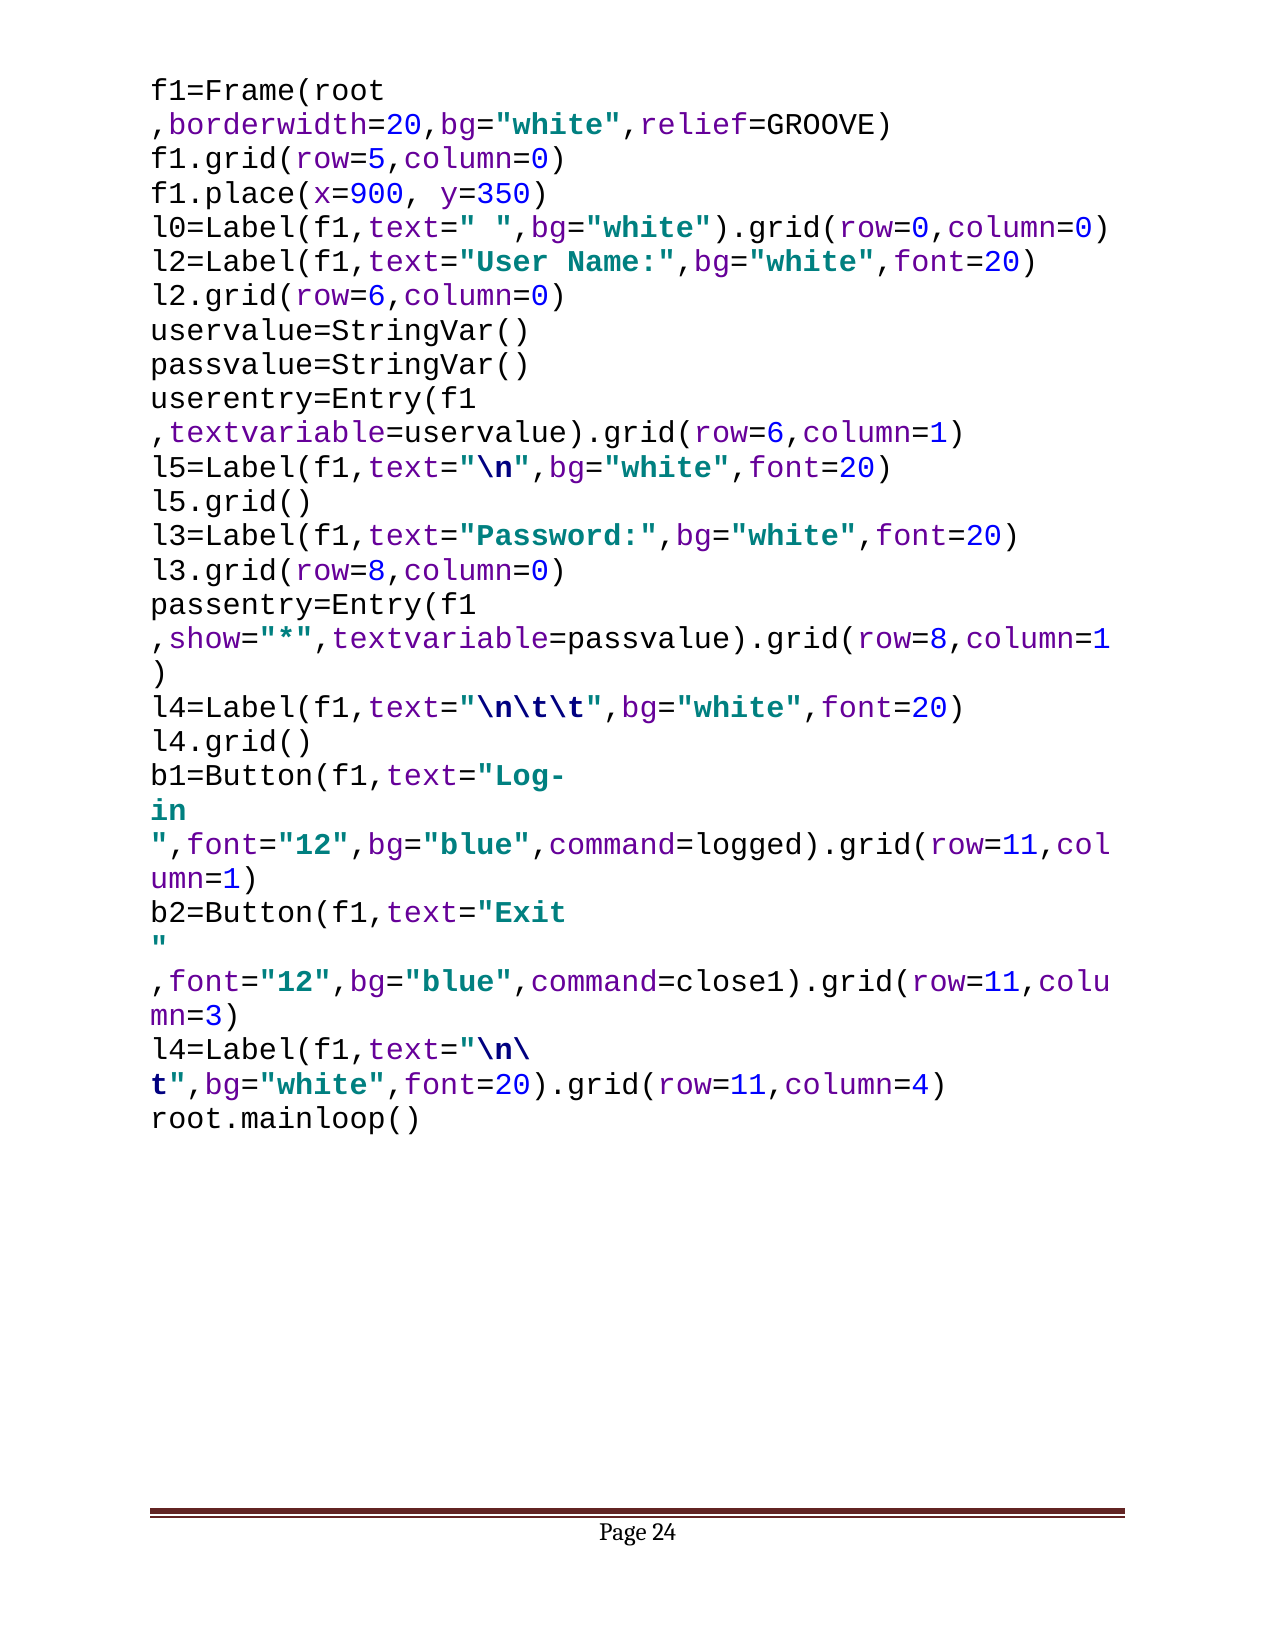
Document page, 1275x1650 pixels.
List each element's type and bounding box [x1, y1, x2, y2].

text [150, 75, 1125, 1377]
